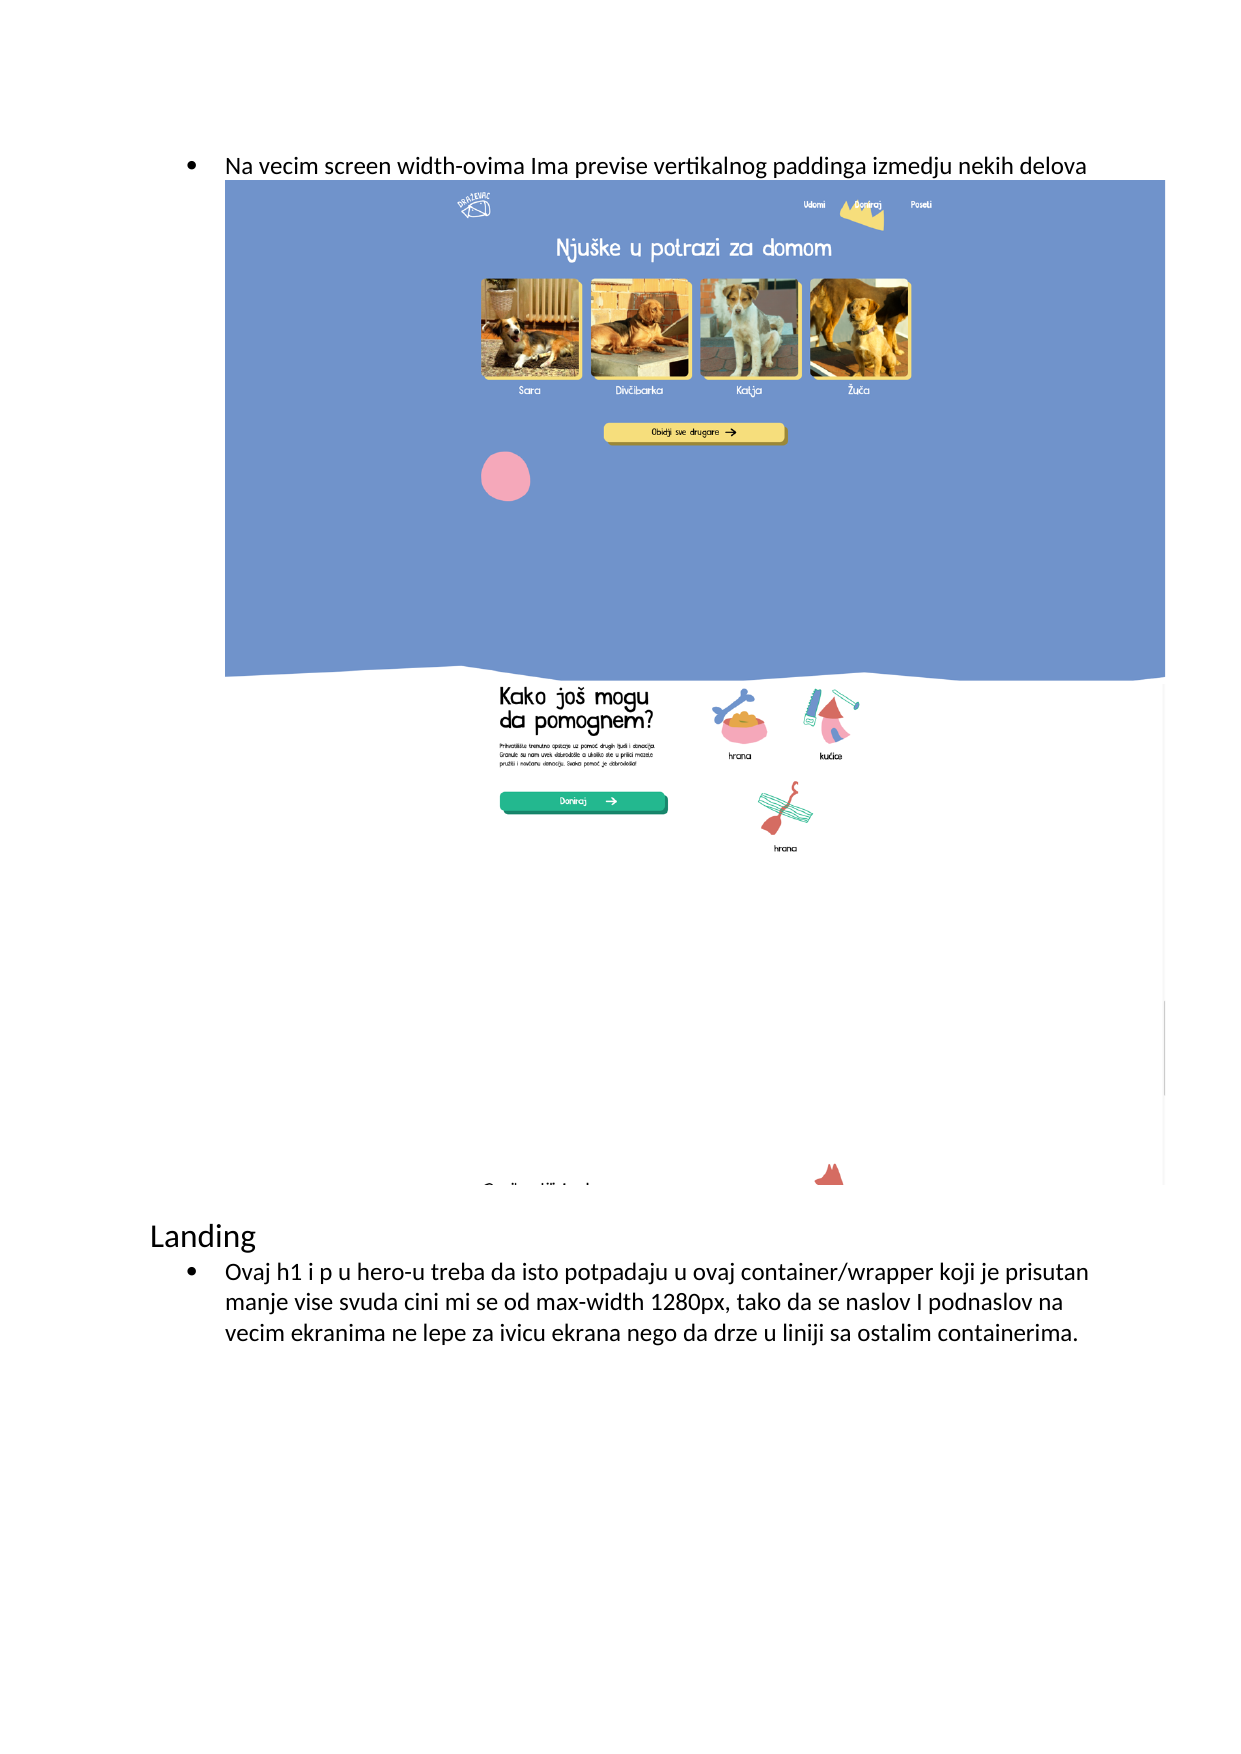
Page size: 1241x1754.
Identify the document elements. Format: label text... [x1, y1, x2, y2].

text Landing [150, 1215, 1090, 1256]
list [187, 1256, 1090, 1347]
picture [225, 180, 1166, 1185]
